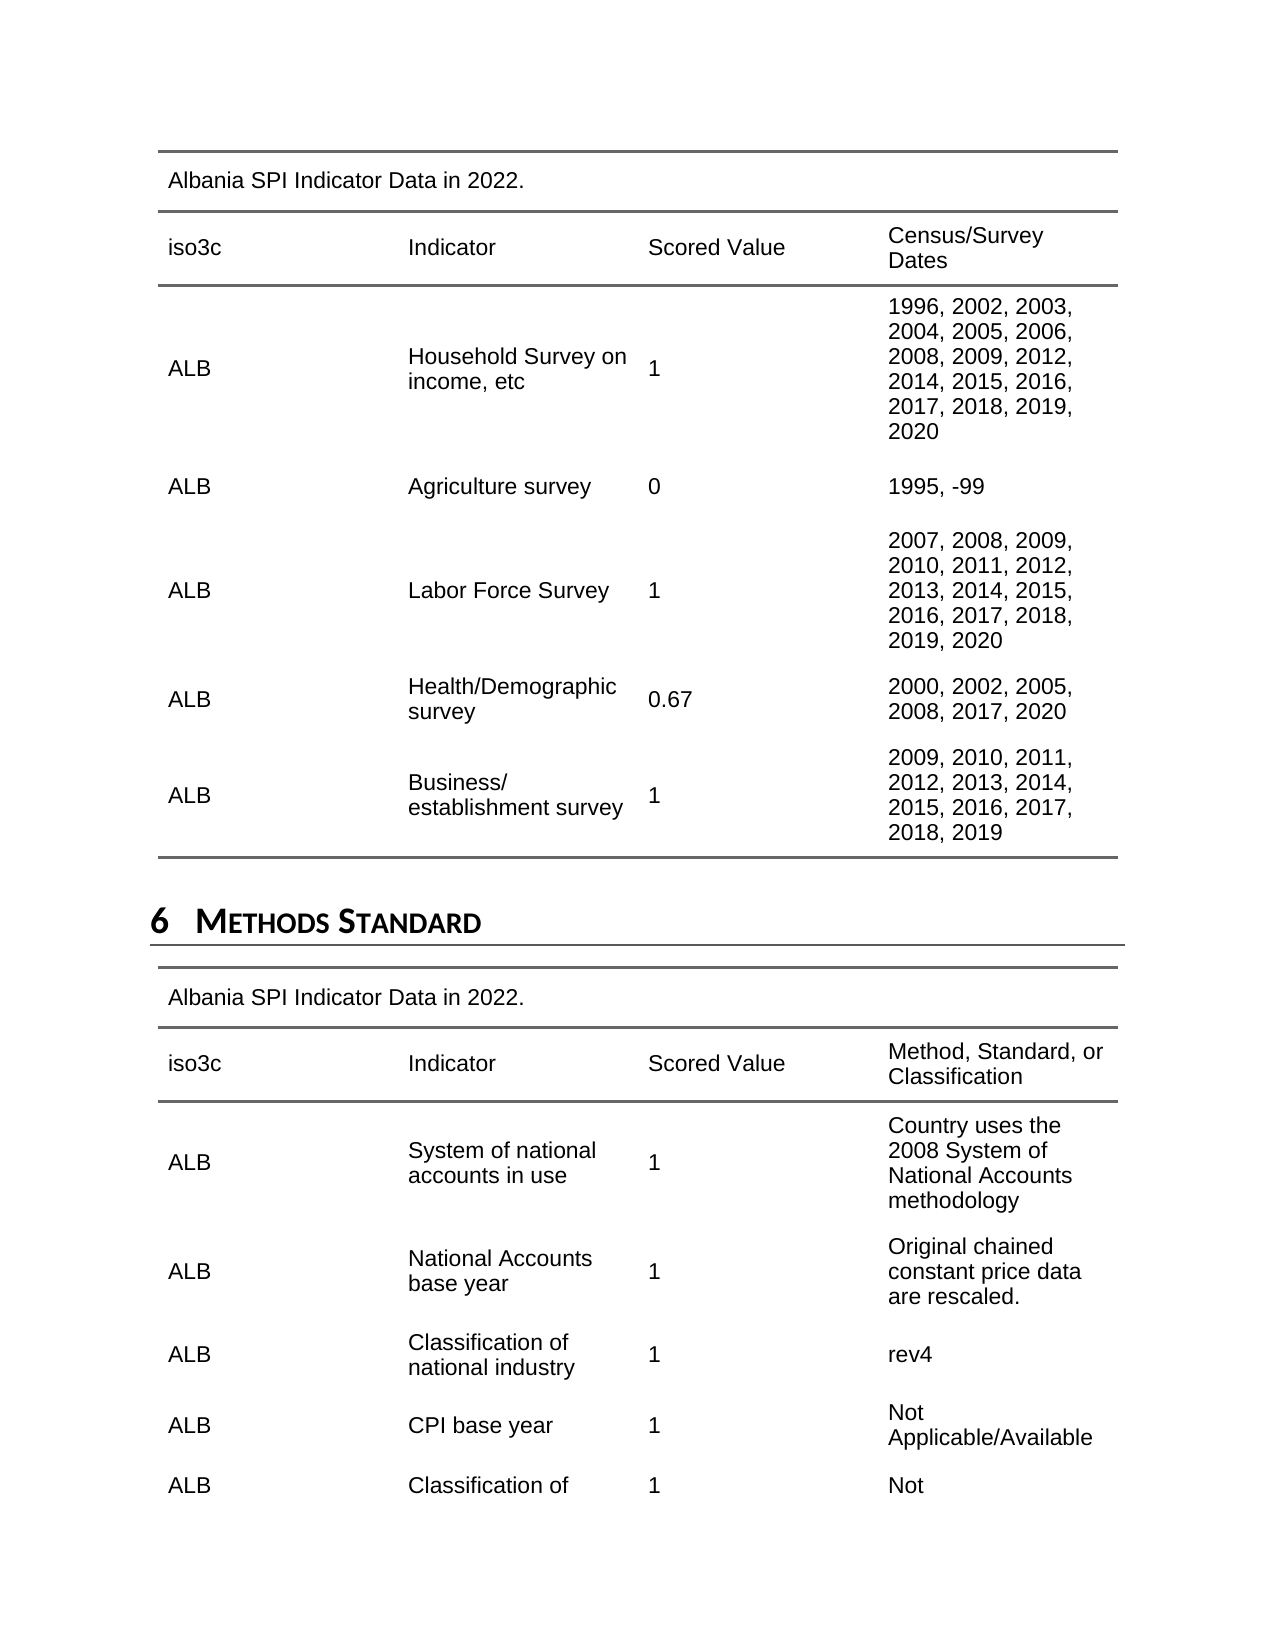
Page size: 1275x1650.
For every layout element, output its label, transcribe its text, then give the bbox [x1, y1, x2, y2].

table_cell 0 [638, 455, 877, 518]
table_cell 0.67 [638, 664, 877, 735]
table_cell ALB [158, 1103, 397, 1224]
table_cell ALB [158, 664, 397, 735]
table_cell Not Applicable/Available [878, 1390, 1117, 1461]
table_cell ALB [158, 1390, 397, 1461]
table_cell Business/establishment survey [398, 735, 637, 856]
table_cell 1 [638, 1320, 877, 1390]
table_cell 2009, 2010, 2011, 2012, 2013, 2014, 2015, 2016, 2017, 2018, 2019 [878, 735, 1117, 856]
table_cell 1996, 2002, 2003, 2004, 2005, 2006, 2008, 2009, 2012, 2014, 2015, 2016, 2017, 2018, 2019, 2020 [878, 287, 1117, 454]
table_cell Health/Demographic survey [398, 664, 637, 735]
table_cell iso3c [158, 1029, 397, 1100]
table_cell rev4 [878, 1320, 1117, 1390]
table_cell Scored Value [638, 213, 877, 284]
table_cell ALB [158, 1224, 397, 1319]
table_cell 2000, 2002, 2005, 2008, 2017, 2020 [878, 664, 1117, 735]
table_cell Method, Standard, or Classification [878, 1029, 1117, 1100]
table_cell 1 [638, 1390, 877, 1461]
table_cell Agriculture survey [398, 455, 637, 518]
table_cell ALB [158, 455, 397, 518]
table_cell Indicator [398, 1029, 637, 1100]
table_cell ALB [158, 1461, 397, 1500]
table_cell 2007, 2008, 2009, 2010, 2011, 2012, 2013, 2014, 2015, 2016, 2017, 2018, 2019, 2020 [878, 519, 1117, 664]
table_cell ALB [158, 287, 397, 454]
table_cell Labor Force Survey [398, 519, 637, 664]
table_cell 1995, -99 [878, 455, 1117, 518]
table_cell Country uses the 2008 System of National Accounts methodology [878, 1103, 1117, 1224]
subtitle Methods Standard [150, 897, 1125, 944]
table_cell National Accounts base year [398, 1224, 637, 1319]
table_cell ALB [158, 1320, 397, 1390]
table_cell ALB [158, 519, 397, 664]
table_cell Not Applicable/Available [878, 1461, 1117, 1500]
table_cell CPI base year [398, 1390, 637, 1461]
table_cell Original chained constant price data are rescaled. [878, 1224, 1117, 1319]
table_cell 1 [638, 1103, 877, 1224]
table_cell Scored Value [638, 1029, 877, 1100]
table_cell Classification of household consumption [398, 1461, 637, 1500]
table_cell 1 [638, 519, 877, 664]
table_cell System of national accounts in use [398, 1103, 637, 1224]
table_header Albania SPI Indicator Data in 2022. [158, 969, 1117, 1026]
table_cell Household Survey on income, etc [398, 287, 637, 454]
table_cell 1 [638, 735, 877, 856]
table_header Albania SPI Indicator Data in 2022. [158, 153, 1117, 210]
table_cell ALB [158, 735, 397, 856]
table_cell Indicator [398, 213, 637, 284]
table_cell 1 [638, 1461, 877, 1500]
table_cell 1 [638, 287, 877, 454]
table_cell Census/Survey Dates [878, 213, 1117, 284]
table_cell 1 [638, 1224, 877, 1319]
table_cell Classification of national industry [398, 1320, 637, 1390]
table_cell iso3c [158, 213, 397, 284]
